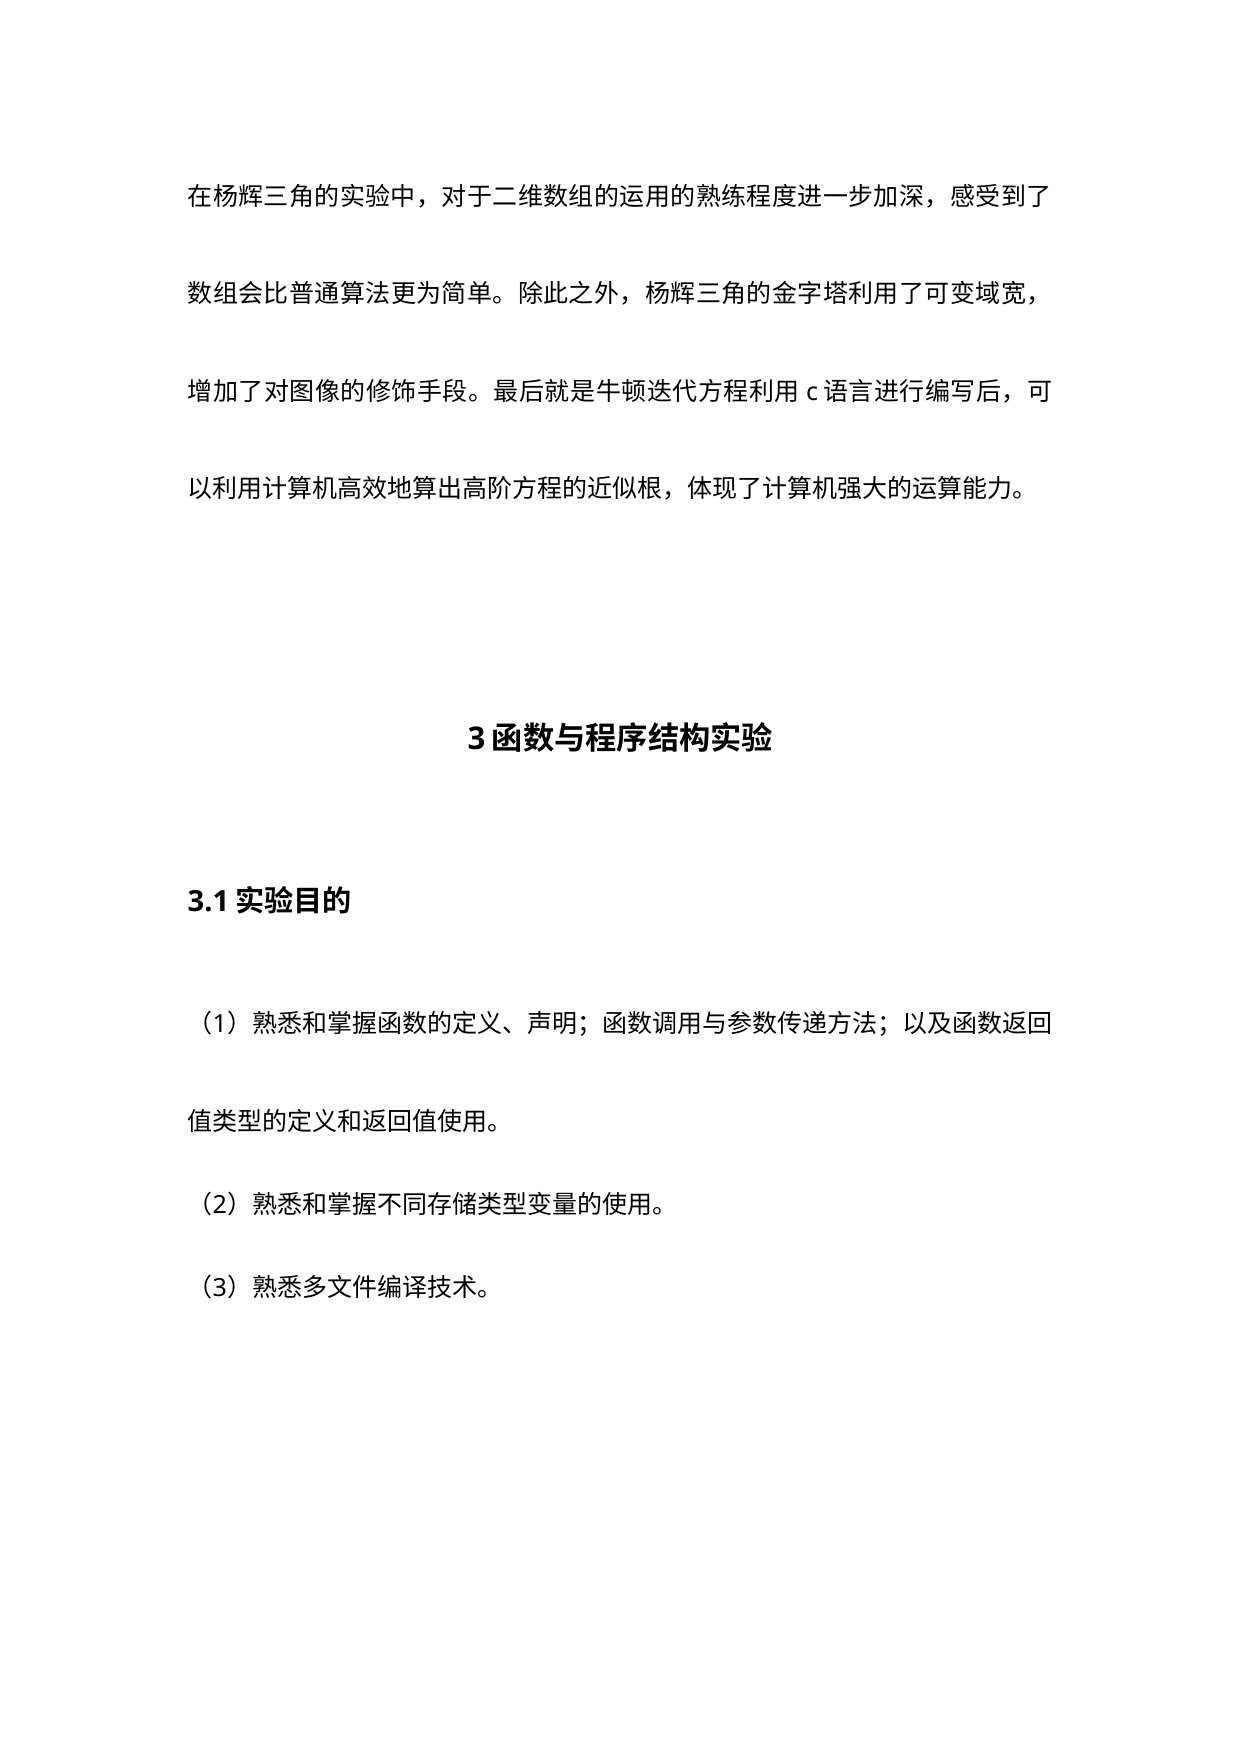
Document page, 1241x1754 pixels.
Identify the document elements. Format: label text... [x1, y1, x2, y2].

subtitle 3函数与程序结构实验 [187, 703, 1053, 768]
text （2）熟悉和掌握不同存储类型变量的使用。 [187, 1170, 1053, 1235]
subtitle 3.1实验目的 [187, 866, 1053, 931]
text （1）熟悉和掌握函数的定义、声明；函数调用与参数传递方法；以及函数返回值类型的定义和返回值使用。 [187, 989, 1053, 1152]
text （3）熟悉多文件编译技术。 [187, 1253, 1053, 1318]
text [187, 162, 1053, 519]
